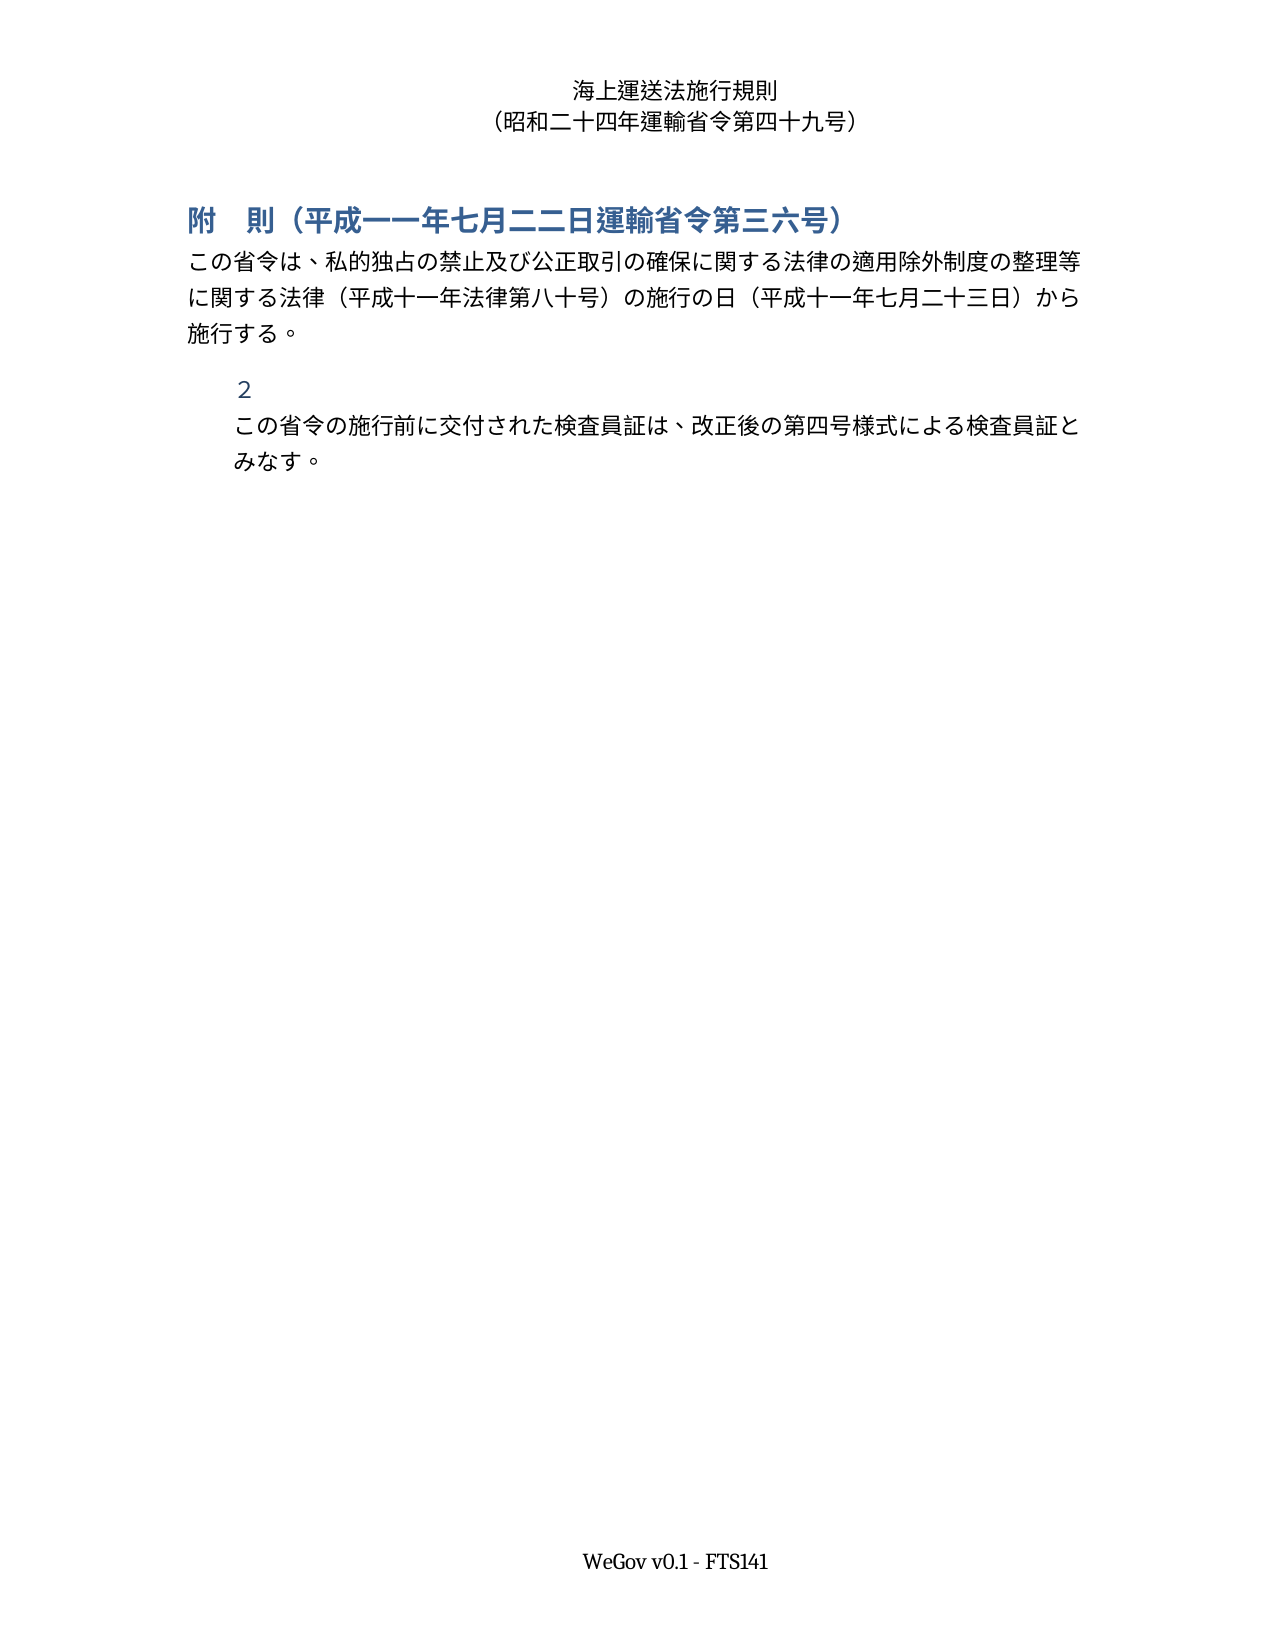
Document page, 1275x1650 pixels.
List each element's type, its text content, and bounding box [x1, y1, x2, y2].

text この省令は、私的独占の禁止及び公正取引の確保に関する法律の適用除外制度の整理等に関する法律（平成十一年法律第八十号）の施行の日（平成十一年七月二十三日）から施行する。 [187, 246, 1087, 349]
subtitle ２ [233, 374, 1087, 406]
subtitle 附 則（平成一一年七月二二日運輸省令第三六号） [187, 200, 1087, 240]
text この省令の施行前に交付された検査員証は、改正後の第四号様式による検査員証とみなす。 [233, 410, 1087, 477]
